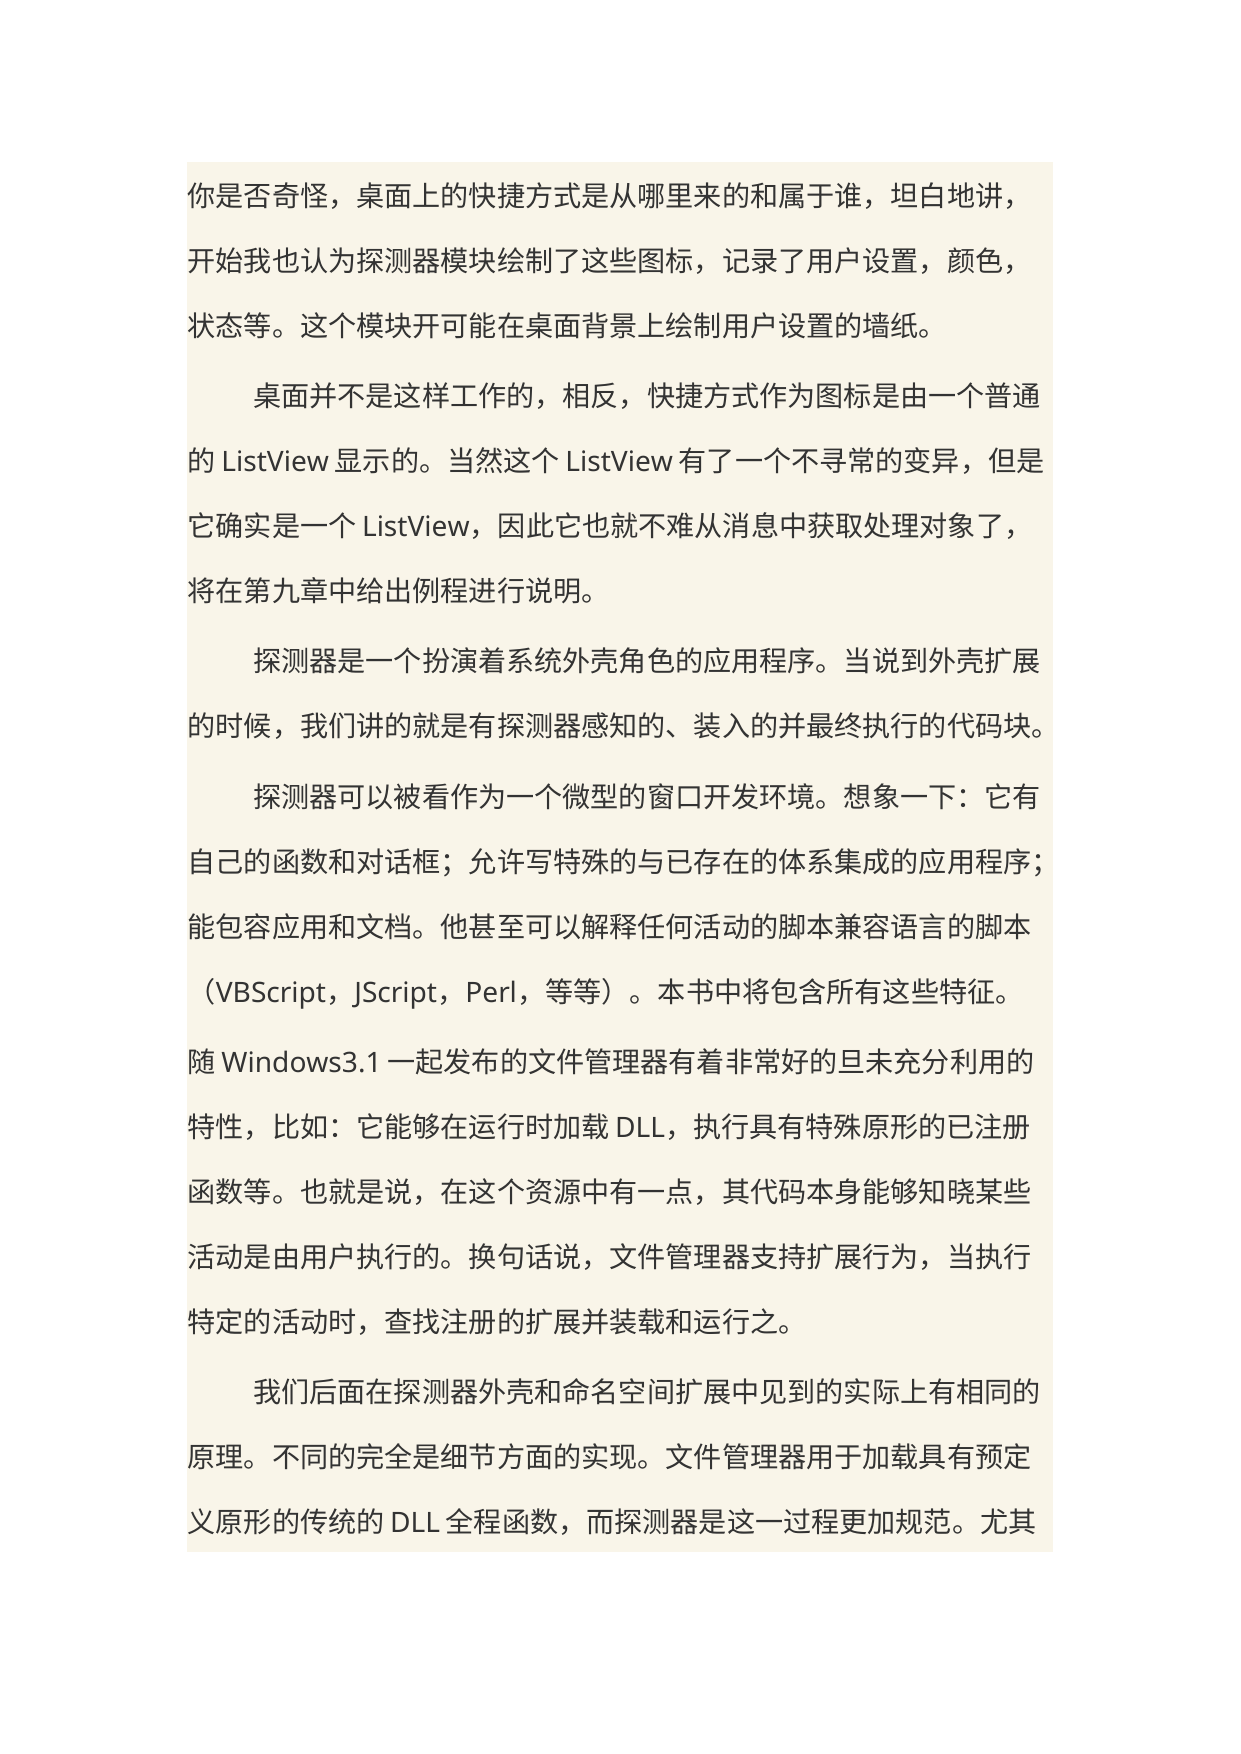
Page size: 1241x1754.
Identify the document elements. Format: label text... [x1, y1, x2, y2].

text 探测器可以被看作为一个微型的窗口开发环境。想象一下：它有自己的函数和对话框；允许写特殊的与已存在的体系集成的应用程序；能包容应用和文档。他甚至可以解释任何活动的脚本兼容语言的脚本（VBScript，JScript，Perl，等等）。本书中将包含所有这些特征。 [187, 762, 1053, 1022]
text 随Windows3.1一起发布的文件管理器有着非常好的旦未充分利用的特性，比如：它能够在运行时加载DLL，执行具有特殊原形的已注册函数等。也就是说，在这个资源中有一点，其代码本身能够知晓某些活动是由用户执行的。换句话说，文件管理器支持扩展行为，当执行特定的活动时，查找注册的扩展并装载和运行之。 [187, 1027, 1053, 1352]
text 桌面并不是这样工作的，相反，快捷方式作为图标是由一个普通的ListView显示的。当然这个ListView有了一个不寻常的变异，但是它确实是一个ListView，因此它也就不难从消息中获取处理对象了，将在第九章中给出例程进行说明。 [187, 362, 1053, 622]
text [187, 1357, 1053, 1552]
text 你是否奇怪，桌面上的快捷方式是从哪里来的和属于谁，坦白地讲，开始我也认为探测器模块绘制了这些图标，记录了用户设置，颜色，状态等。这个模块开可能在桌面背景上绘制用户设置的墙纸。 [187, 162, 1053, 357]
text 探测器是一个扮演着系统外壳角色的应用程序。当说到外壳扩展的时候，我们讲的就是有探测器感知的、装入的并最终执行的代码块。 [187, 627, 1053, 757]
